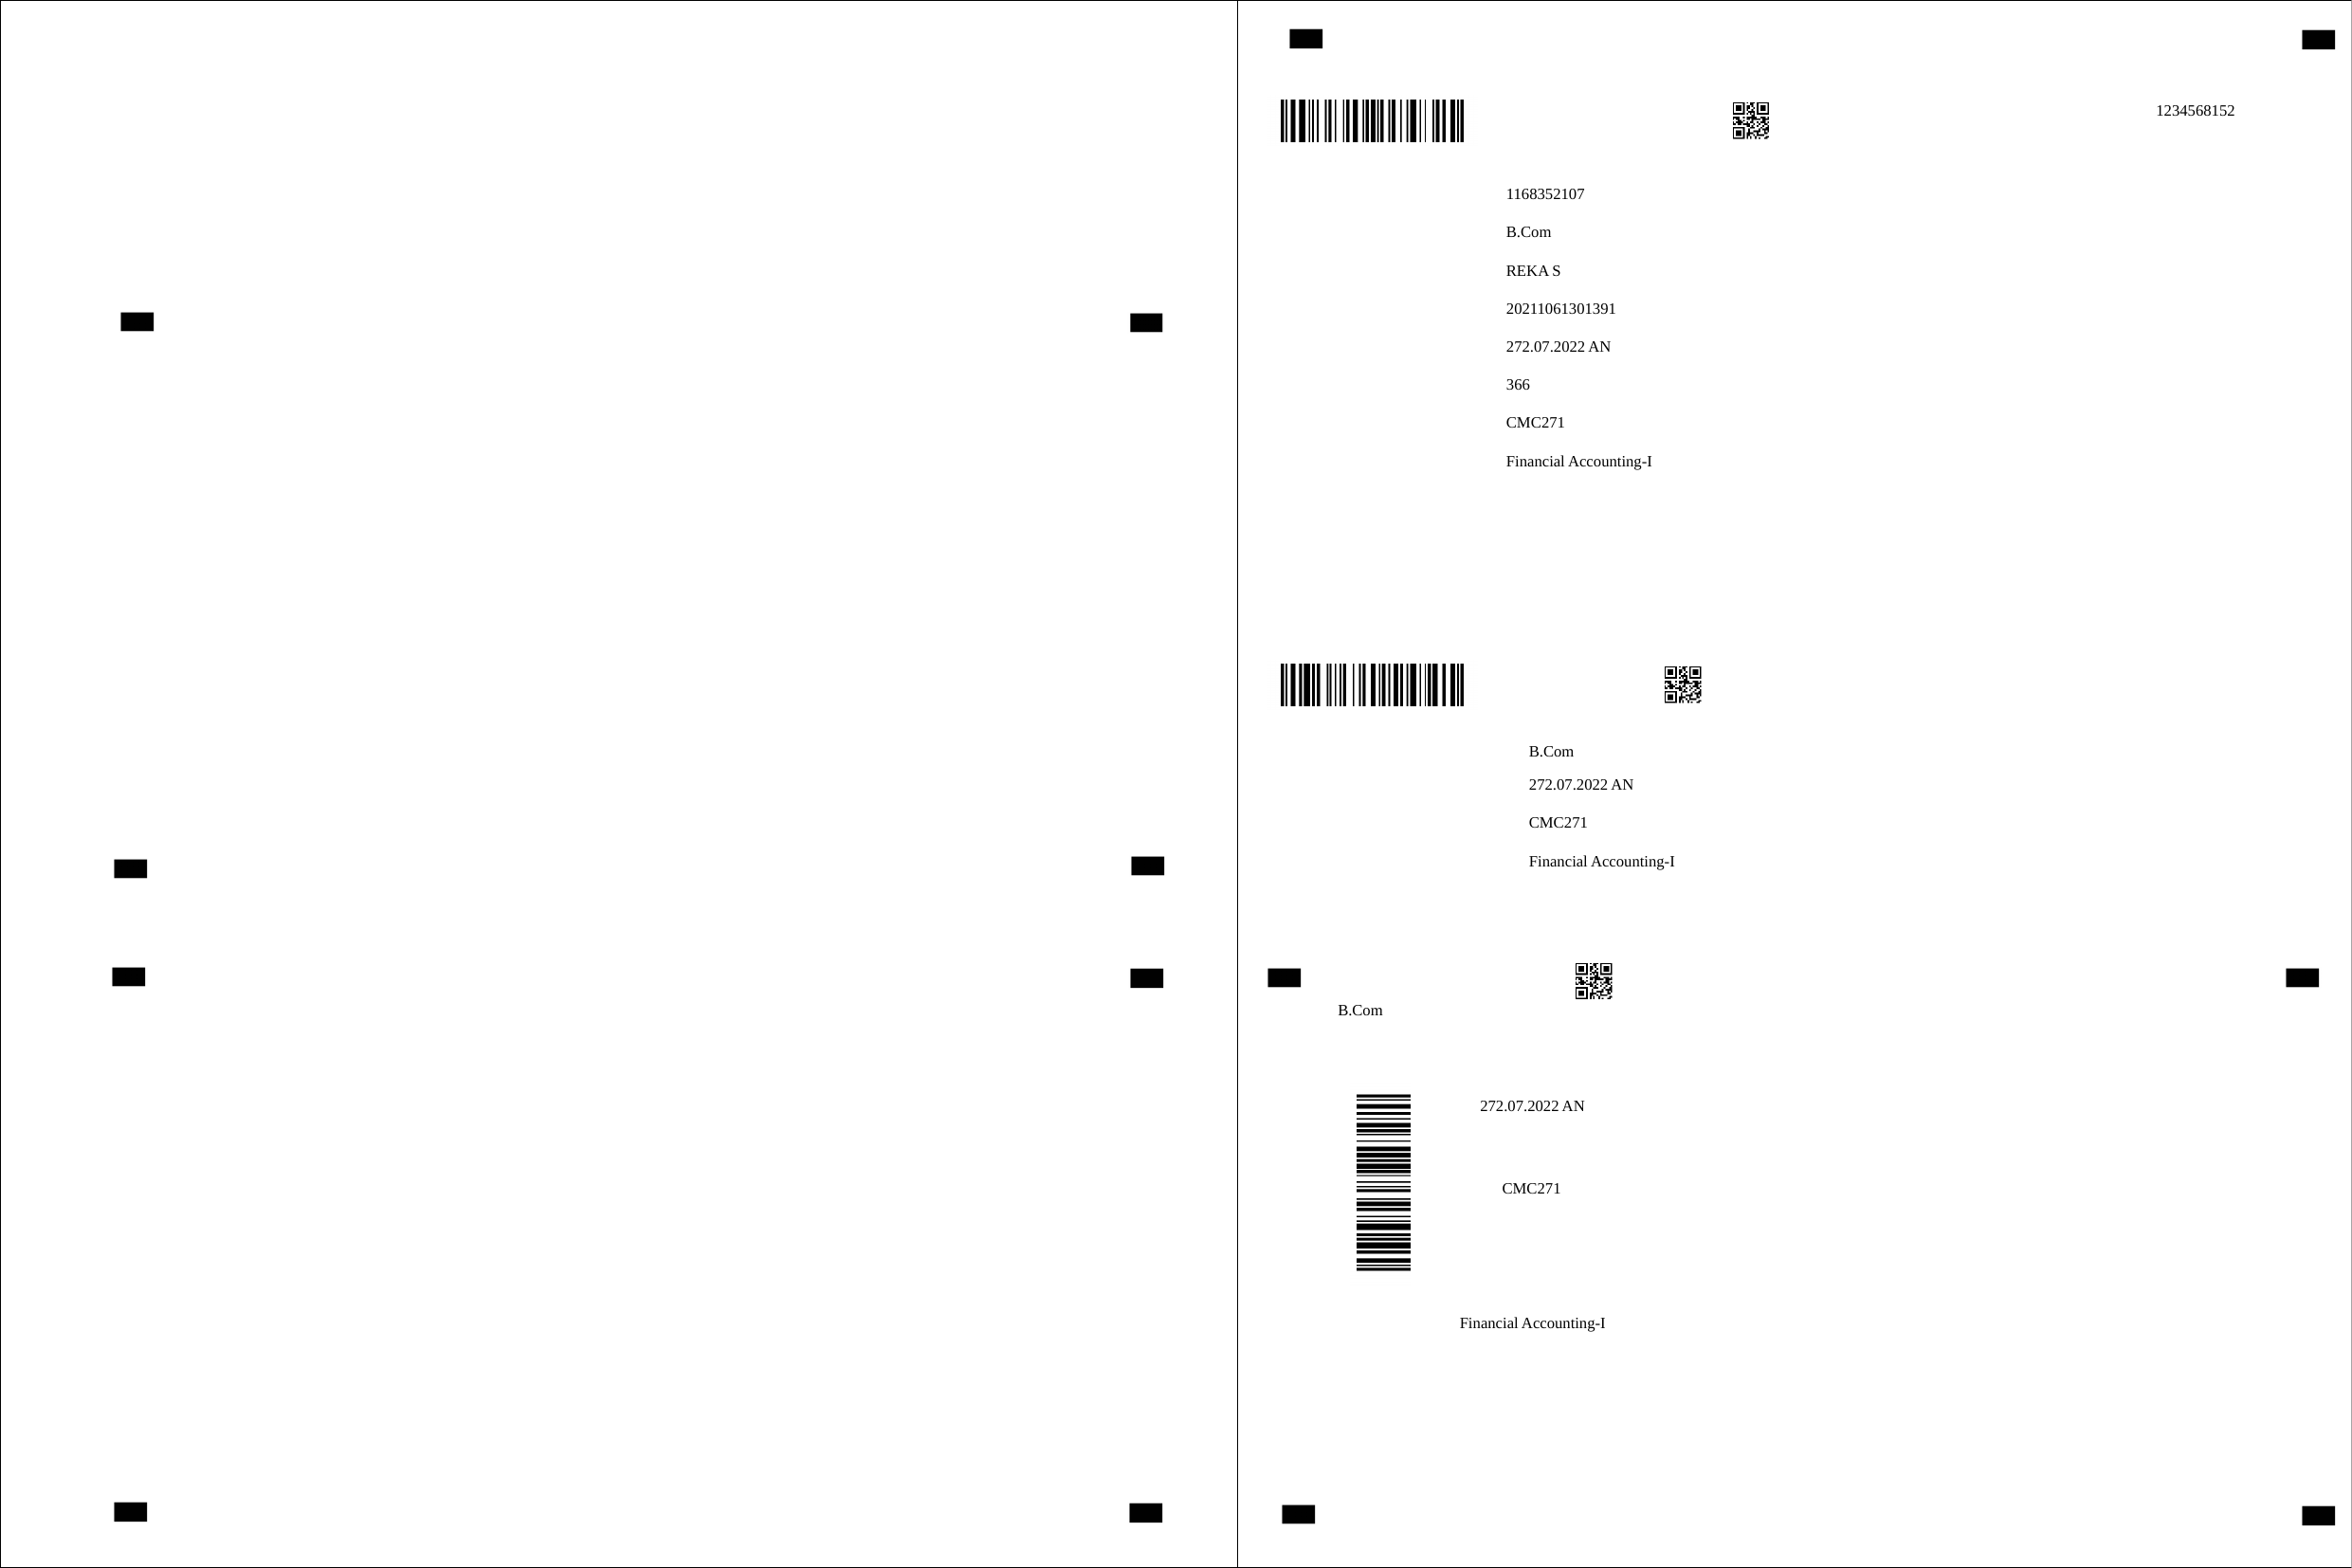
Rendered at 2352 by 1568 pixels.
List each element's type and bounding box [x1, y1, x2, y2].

picture [109, 966, 148, 988]
picture [1267, 660, 1479, 710]
picture [2299, 1504, 2338, 1527]
picture [1286, 28, 1325, 50]
picture [1126, 1502, 1165, 1524]
picture [1265, 967, 1304, 989]
picture [1350, 1080, 1411, 1285]
picture [1267, 95, 1479, 146]
picture [1725, 95, 1776, 146]
picture [111, 1501, 150, 1523]
picture [118, 311, 156, 333]
picture [1657, 660, 1708, 710]
picture [2299, 28, 2338, 51]
picture [1128, 855, 1167, 877]
table_header [1238, 1, 2351, 1567]
picture [2283, 967, 2322, 989]
picture [1568, 956, 1619, 1006]
picture [1127, 312, 1165, 334]
picture [1128, 968, 1166, 990]
picture [111, 858, 150, 880]
table_header [1, 1, 1237, 1567]
picture [1280, 1504, 1318, 1525]
